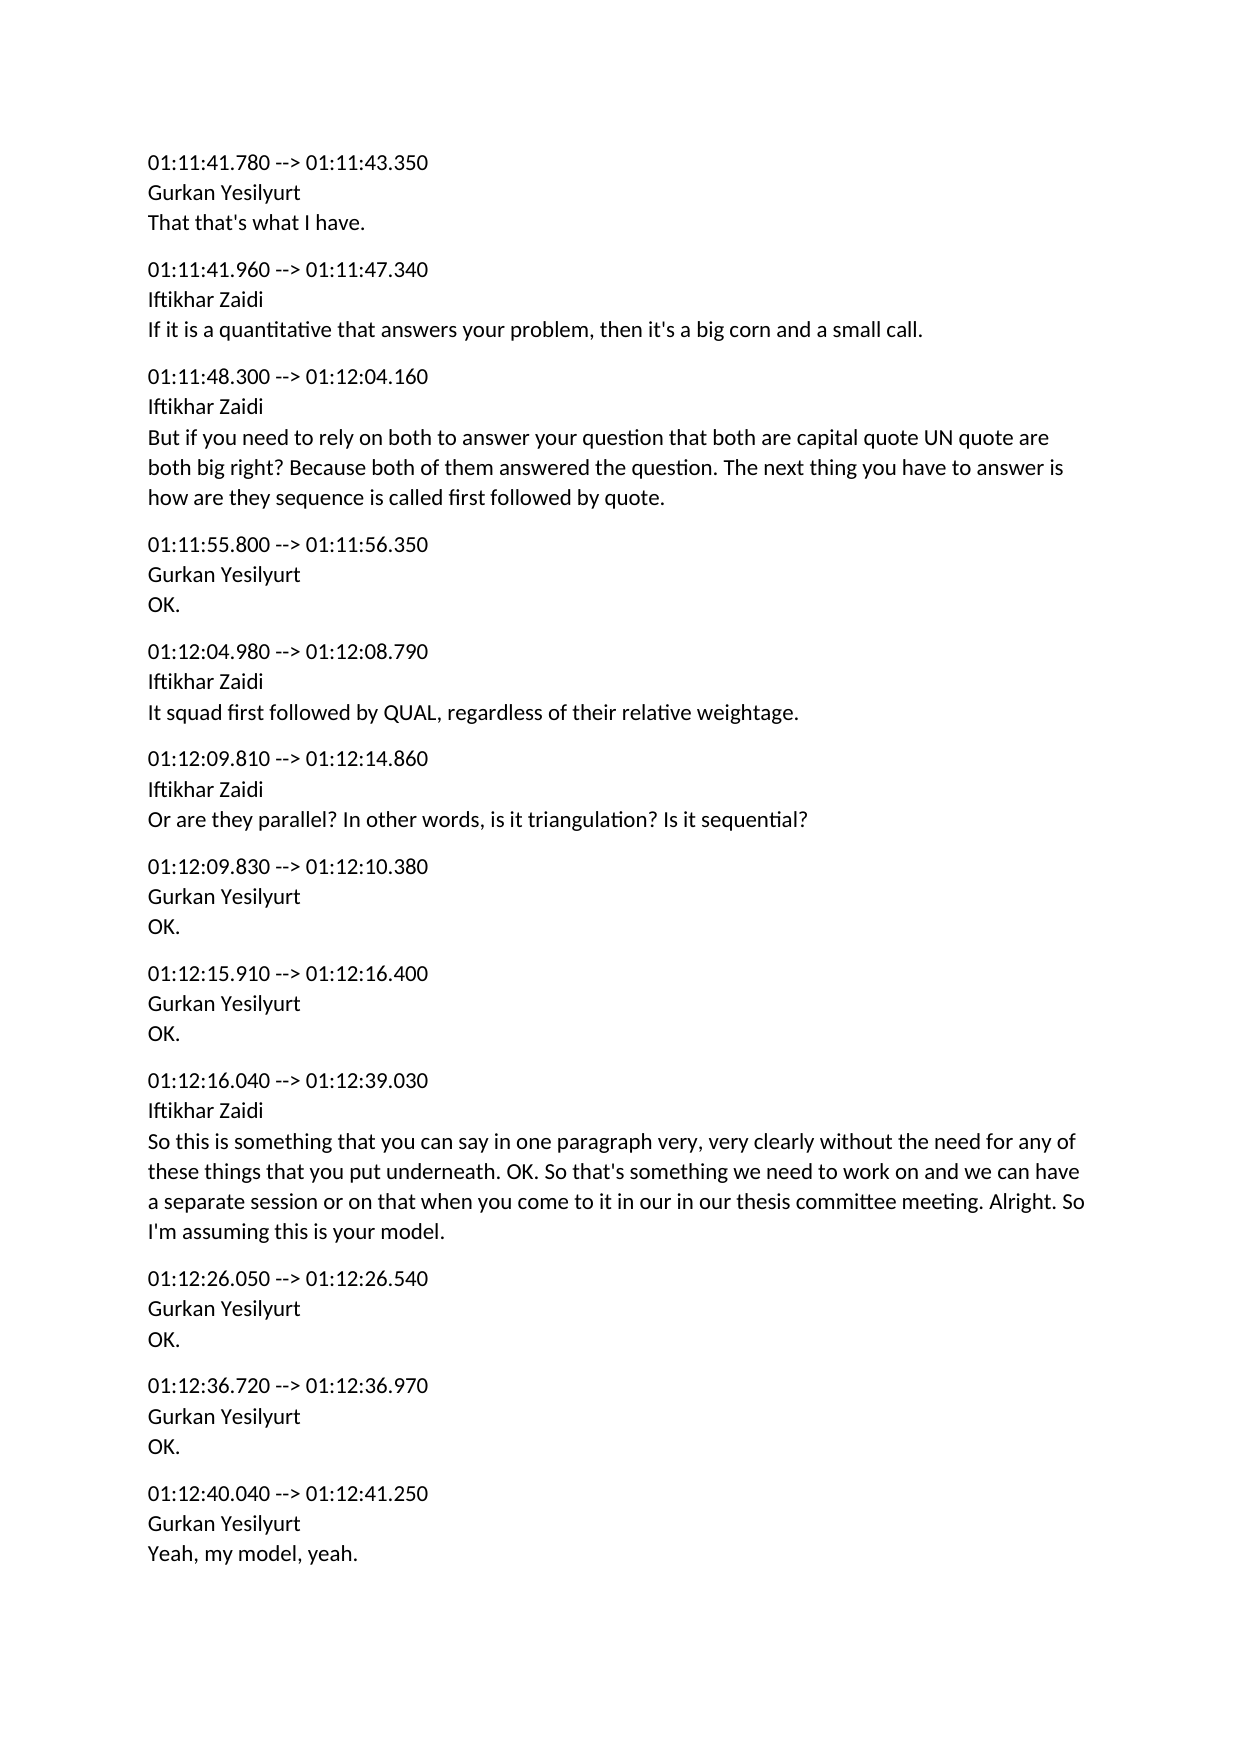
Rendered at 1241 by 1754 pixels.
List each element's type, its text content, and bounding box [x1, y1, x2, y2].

text 01:12:40.040 --> 01:12:41.250 Gurkan Yesilyurt Yeah, my model, yeah. [148, 1479, 1093, 1567]
text 01:12:09.830 --> 01:12:10.380 Gurkan Yesilyurt OK. [148, 852, 1093, 940]
text 01:11:48.300 --> 01:12:04.160 Iftikhar Zaidi But if you need to rely on both to answer your question that both are capital quote UN quote are both big right? Because both of them answered the question. The next thing you have to answer is how are they sequence is called first followed by quote. [148, 362, 1093, 511]
text 01:11:41.960 --> 01:11:47.340 Iftikhar Zaidi If it is a quantitative that answers your problem, then it's a big corn and a small call. [148, 255, 1093, 343]
text 01:12:04.980 --> 01:12:08.790 Iftikhar Zaidi It squad first followed by QUAL, regardless of their relative weightage. [148, 637, 1093, 726]
text 01:12:09.810 --> 01:12:14.860 Iftikhar Zaidi Or are they parallel? In other words, is it triangulation? Is it sequential? [148, 744, 1093, 833]
text 01:12:26.050 --> 01:12:26.540 Gurkan Yesilyurt OK. [148, 1264, 1093, 1353]
text 01:11:55.800 --> 01:11:56.350 Gurkan Yesilyurt OK. [148, 530, 1093, 618]
text 01:12:15.910 --> 01:12:16.400 Gurkan Yesilyurt OK. [148, 959, 1093, 1047]
text 01:11:41.780 --> 01:11:43.350 Gurkan Yesilyurt That that's what I have. [148, 148, 1093, 236]
text 01:12:16.040 --> 01:12:39.030 Iftikhar Zaidi So this is something that you can say in one paragraph very, very clearly without the need for any of these things that you put underneath. OK. So that's something we need to work on and we can have a separate session or on that when you come to it in our in our thesis committee meeting. Alright. So I'm assuming this is your model. [148, 1066, 1093, 1245]
text 01:12:36.720 --> 01:12:36.970 Gurkan Yesilyurt OK. [148, 1372, 1093, 1460]
